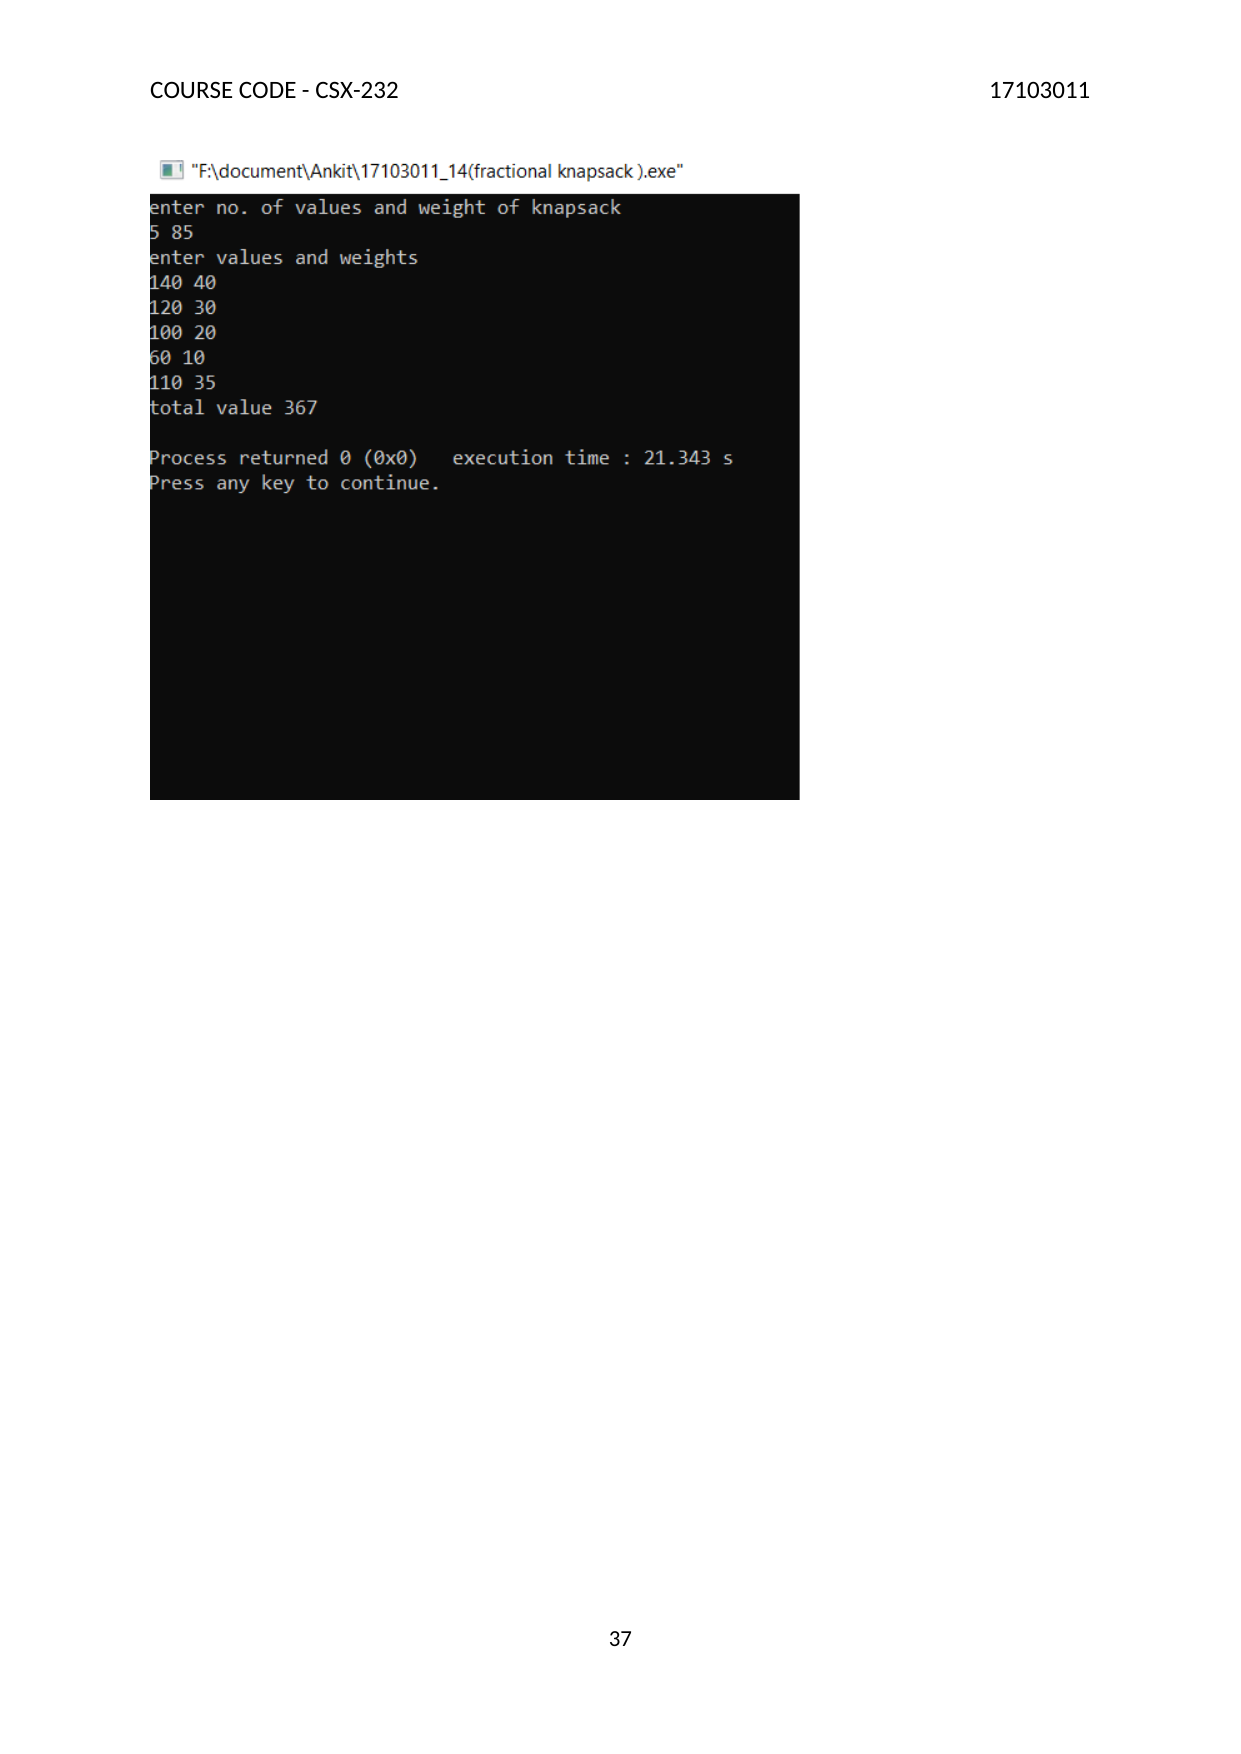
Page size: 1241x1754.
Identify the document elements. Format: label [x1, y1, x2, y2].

picture [150, 150, 800, 800]
